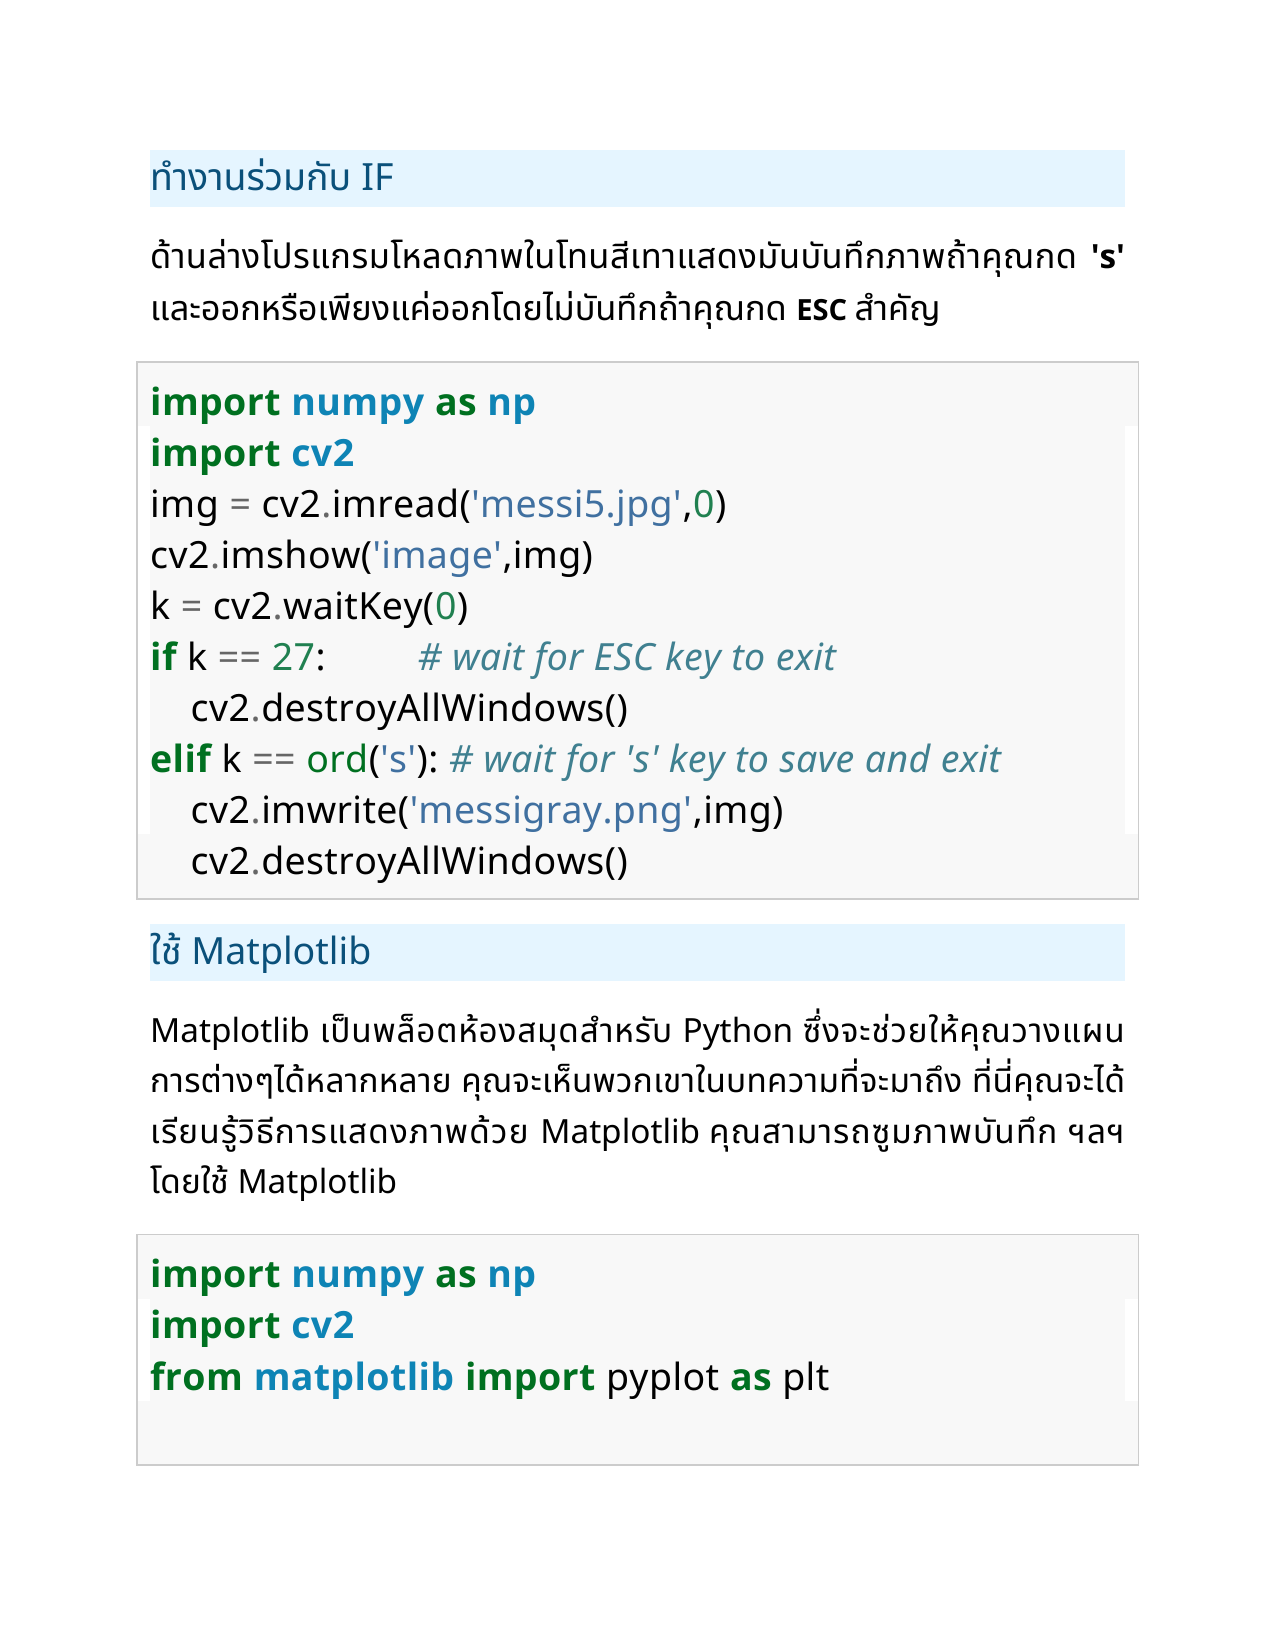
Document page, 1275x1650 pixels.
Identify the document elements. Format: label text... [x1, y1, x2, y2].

text elif k == ord('s'): # wait for 's' key to save and exit [150, 732, 1125, 783]
text img = cv2.imread('messi5.jpg',0) [150, 477, 1125, 528]
text ใช้ Matplotlib [150, 924, 1125, 981]
text ด้านล่างโปรแกรมโหลดภาพในโทนสีเทาแสดงมันบันทึกภาพถ้าคุณกด 's' และออกหรือเพียงแค่ออกโดยไม่บันทึกถ้าคุณกด ESC สำคัญ [150, 232, 1125, 336]
text ทำงานร่วมกับ IF [150, 150, 1125, 207]
text import cv2 [150, 426, 1125, 477]
text import numpy as np [138, 363, 1138, 426]
text from matplotlib import pyplot as plt [150, 1350, 1125, 1387]
text if k == 27: # wait for ESC key to exit [150, 630, 1125, 681]
text cv2.destroyAllWindows() [150, 681, 1125, 732]
text Matplotlib เป็นพล็อตห้องสมุดสำหรับ Python ซึ่งจะช่วยให้คุณวางแผนการต่างๆได้หลากหลาย คุณจะเห็นพวกเขาในบทความที่จะมาถึง ที่นี่คุณจะได้เรียนรู้วิธีการแสดงภาพด้วย Matplotlib คุณสามารถซูมภาพบันทึก ฯลฯ โดยใช้ Matplotlib [150, 1006, 1125, 1209]
text cv2.imwrite('messigray.png',img) [150, 783, 1125, 820]
text cv2.destroyAllWindows() [138, 820, 1138, 898]
text import cv2 [150, 1299, 1125, 1350]
text cv2.imshow('image',img) [150, 528, 1125, 579]
text k = cv2.waitKey(0) [150, 579, 1125, 630]
text import numpy as np [138, 1235, 1138, 1299]
